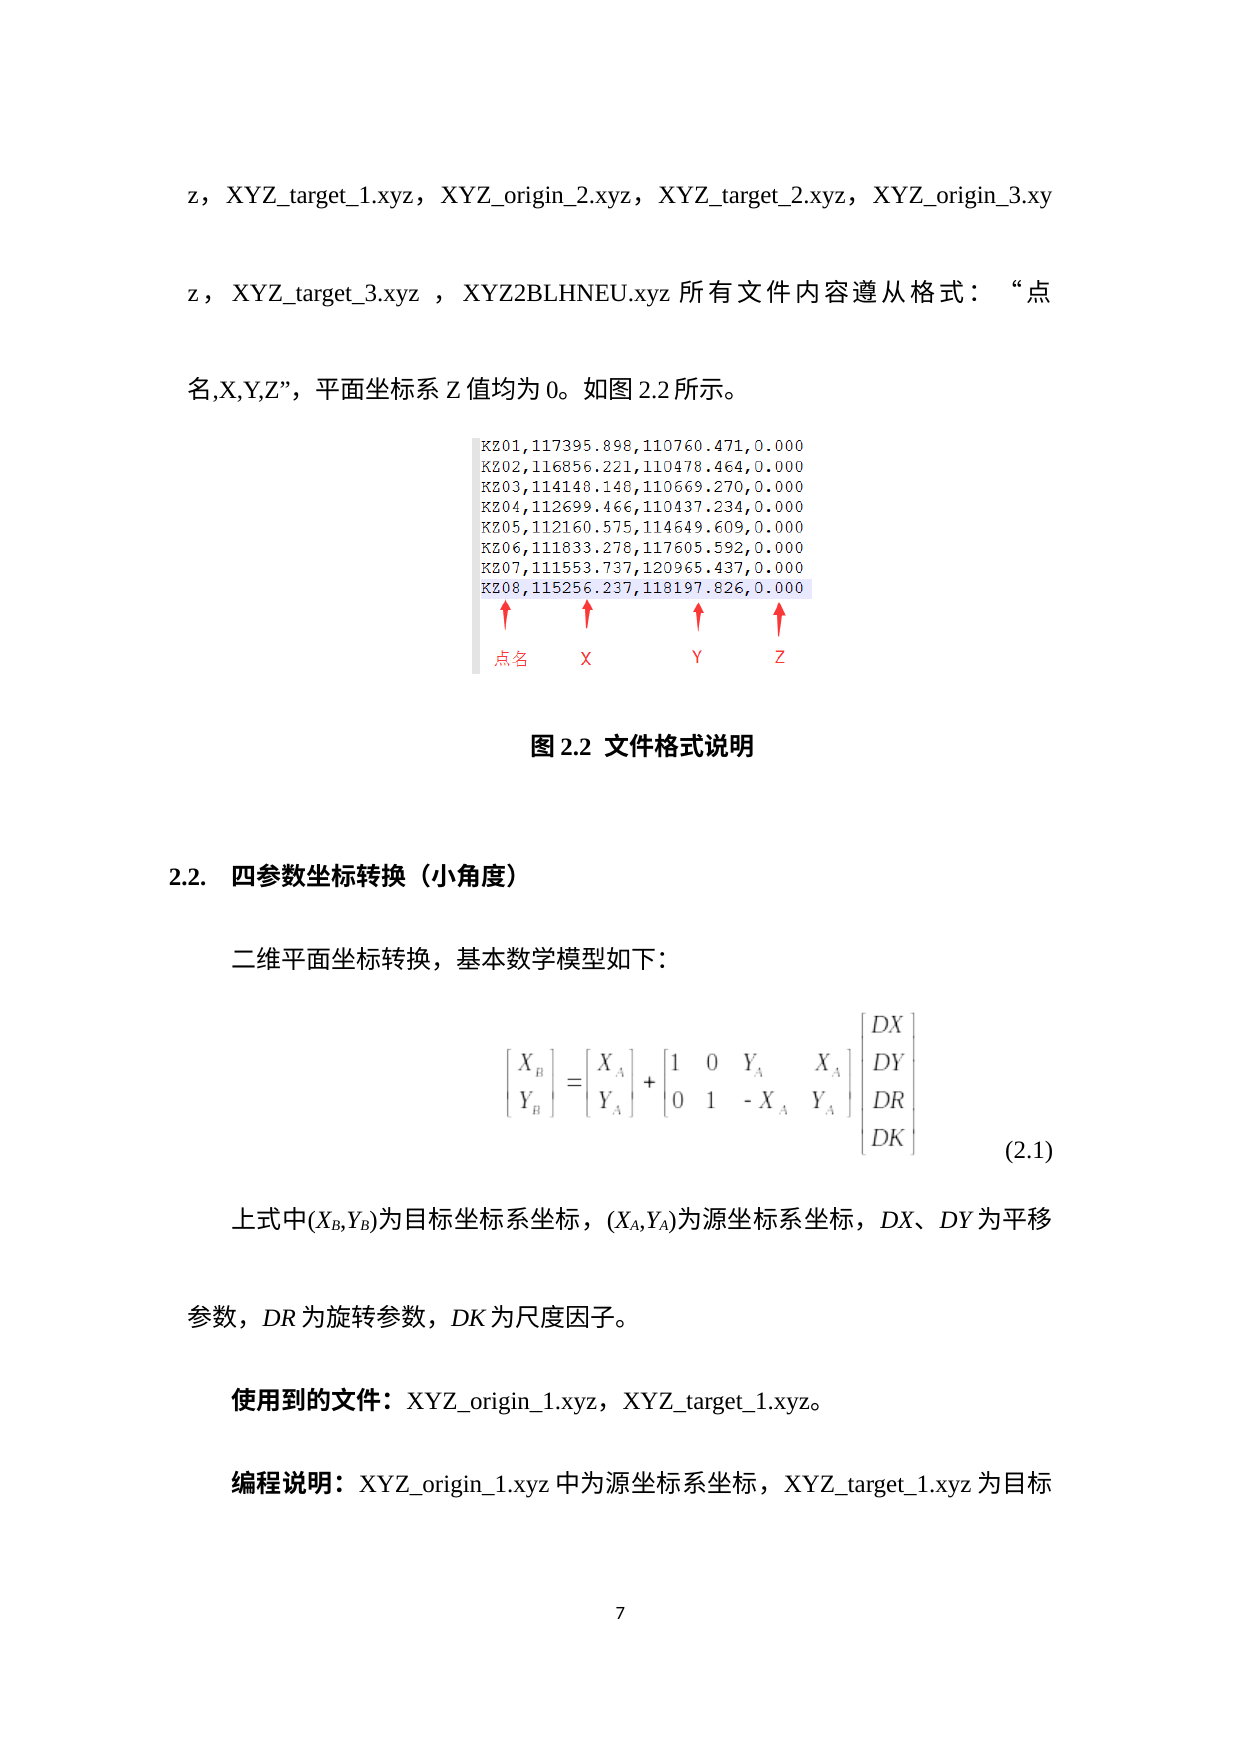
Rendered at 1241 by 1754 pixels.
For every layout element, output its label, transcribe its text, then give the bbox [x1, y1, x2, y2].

text 上式中(XB,YB)为目标坐标系坐标，(XA,YA)为源坐标系坐标，DX、DY为平移参数，DR为旋转参数，DK为尺度因子。 [187, 1185, 1053, 1348]
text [187, 161, 1053, 421]
text (2.1) [187, 1008, 1053, 1171]
text 二维平面坐标转换，基本数学模型如下： [187, 925, 1053, 990]
text 使用到的文件：XYZ_origin_1.xyz，XYZ_target_1.xyz。 [187, 1366, 1053, 1431]
text 图2.2 文件格式说明 [187, 712, 1053, 777]
picture [472, 438, 812, 674]
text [187, 1449, 1053, 1514]
list 四参数坐标转换（小角度） [187, 842, 1053, 907]
